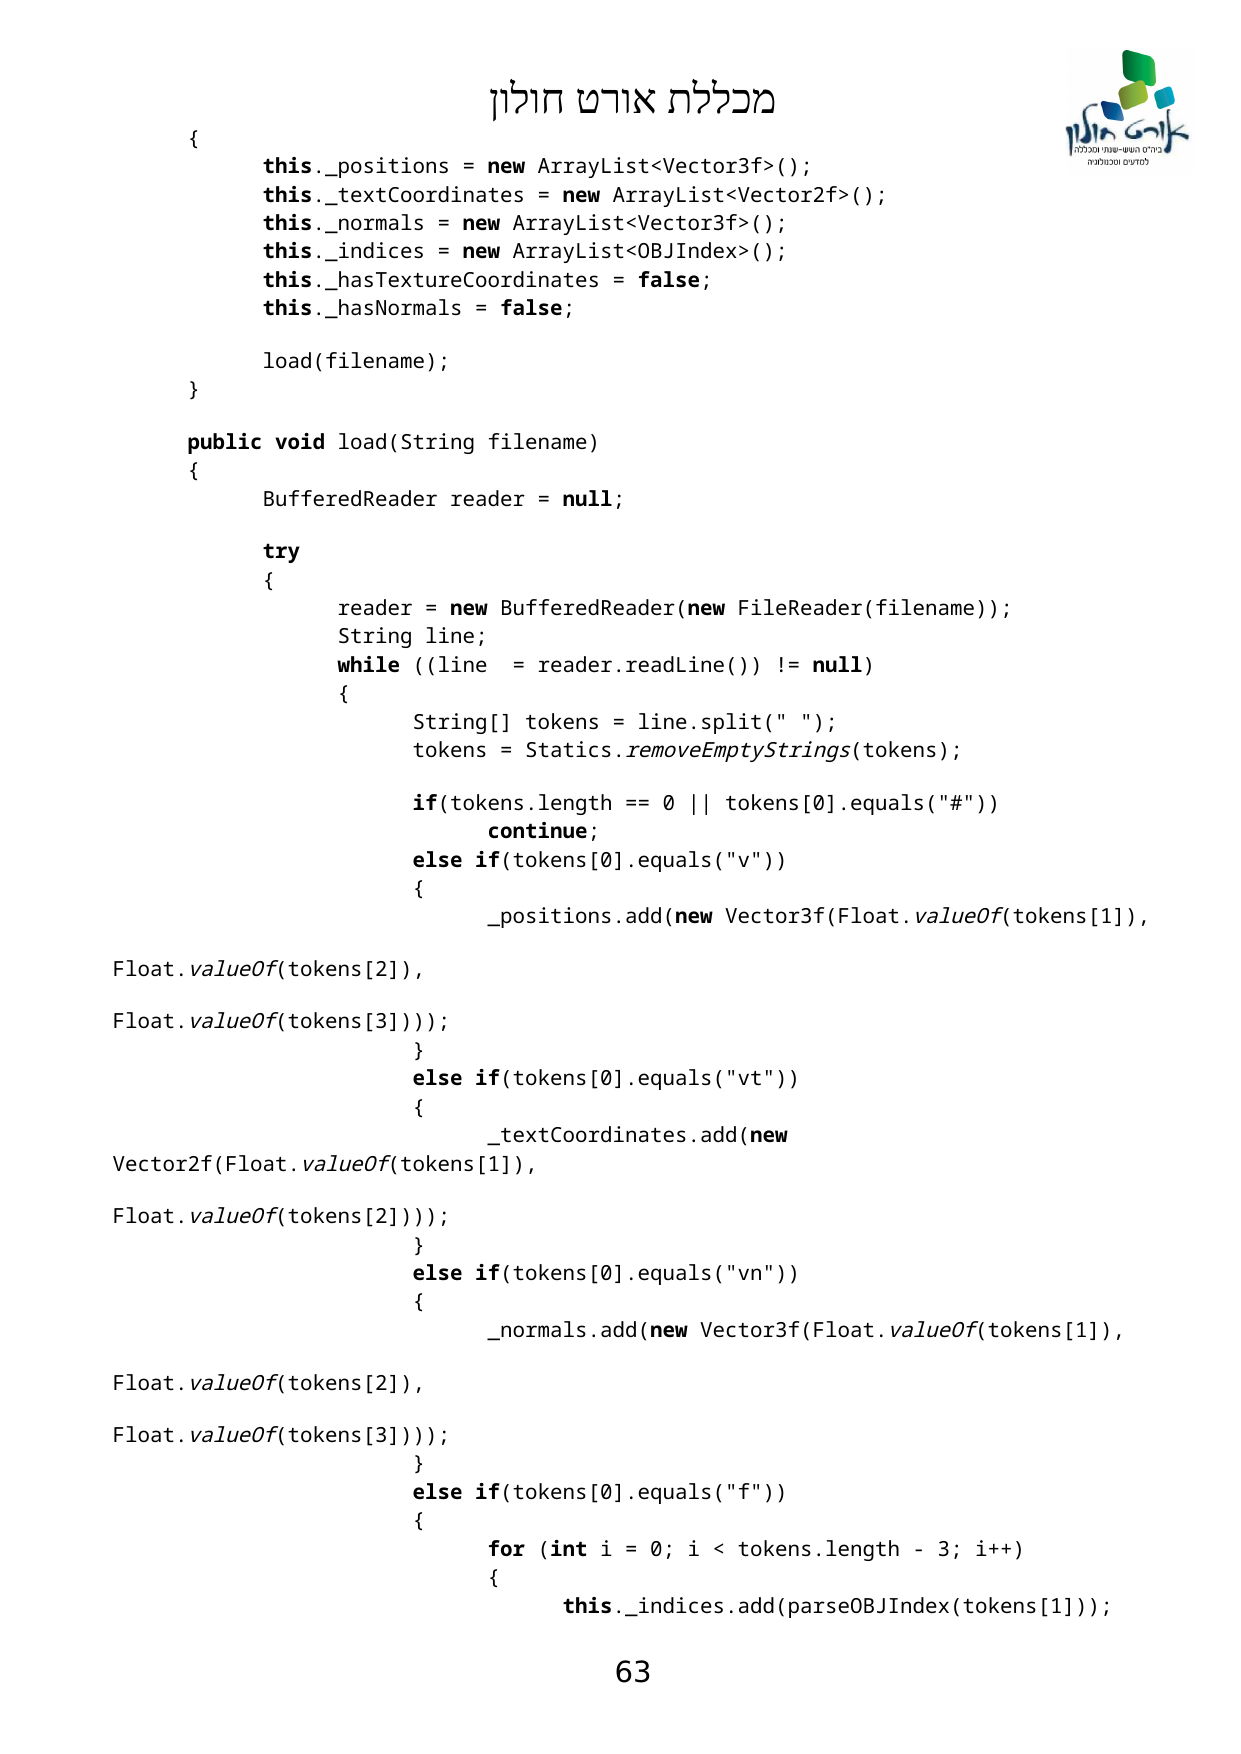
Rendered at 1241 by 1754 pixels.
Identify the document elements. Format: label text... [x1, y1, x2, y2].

text Float.valueOf(tokens[3]))); [112, 1396, 1153, 1448]
text while ((line = reader.readLine()) != null) [112, 650, 1153, 678]
text try [112, 536, 1153, 565]
text { [112, 565, 1153, 593]
text Float.valueOf(tokens[2]), [112, 930, 1153, 983]
text { [112, 455, 1153, 484]
text Float.valueOf(tokens[2]), [112, 1343, 1153, 1396]
text } [112, 1448, 1153, 1477]
text continue; [112, 816, 1153, 845]
text load(filename); [112, 346, 1153, 374]
text else if(tokens[0].equals("vn")) [112, 1258, 1153, 1287]
text { [112, 873, 1153, 902]
text _textCoordinates.add(new Vector2f(Float.valueOf(tokens[1]), [112, 1120, 1153, 1177]
text for (int i = 0; i < tokens.length - 3; i++) [112, 1534, 1153, 1562]
text this._positions = new ArrayList<Vector3f>(); [112, 151, 1153, 180]
text this._hasNormals = false; [112, 293, 1153, 322]
text } [112, 1230, 1153, 1258]
text if(tokens.length == 0 || tokens[0].equals("#")) [112, 788, 1153, 816]
text _positions.add(new Vector3f(Float.valueOf(tokens[1]), [112, 902, 1153, 930]
text else if(tokens[0].equals("vt")) [112, 1063, 1153, 1092]
text Float.valueOf(tokens[2]))); [112, 1177, 1153, 1230]
text this._hasTextureCoordinates = false; [112, 265, 1153, 293]
text String[] tokens = line.split(" "); [112, 707, 1153, 735]
text { [112, 1562, 1153, 1591]
text _normals.add(new Vector3f(Float.valueOf(tokens[1]), [112, 1315, 1153, 1343]
text } [112, 374, 1153, 403]
text { [112, 1505, 1153, 1534]
text { [112, 1287, 1153, 1315]
text BufferedReader reader = null; [112, 484, 1153, 512]
picture [1065, 46, 1197, 178]
text { [112, 123, 1065, 151]
text Float.valueOf(tokens[3]))); [112, 983, 1153, 1035]
text String line; [112, 622, 1153, 650]
text else if(tokens[0].equals("f")) [112, 1477, 1153, 1505]
text this._textCoordinates = new ArrayList<Vector2f>(); [112, 180, 1153, 208]
text tokens = Statics.removeEmptyStrings(tokens); [112, 735, 1153, 764]
text { [112, 1092, 1153, 1120]
text public void load(String filename) [112, 427, 1153, 455]
text else if(tokens[0].equals("v")) [112, 845, 1153, 873]
text this._indices.add(parseOBJIndex(tokens[1])); [112, 1591, 1153, 1619]
text reader = new BufferedReader(new FileReader(filename)); [112, 593, 1153, 622]
text this._normals = new ArrayList<Vector3f>(); [112, 208, 1153, 237]
text } [112, 1035, 1153, 1063]
text { [112, 678, 1153, 707]
text this._indices = new ArrayList<OBJIndex>(); [112, 237, 1153, 265]
